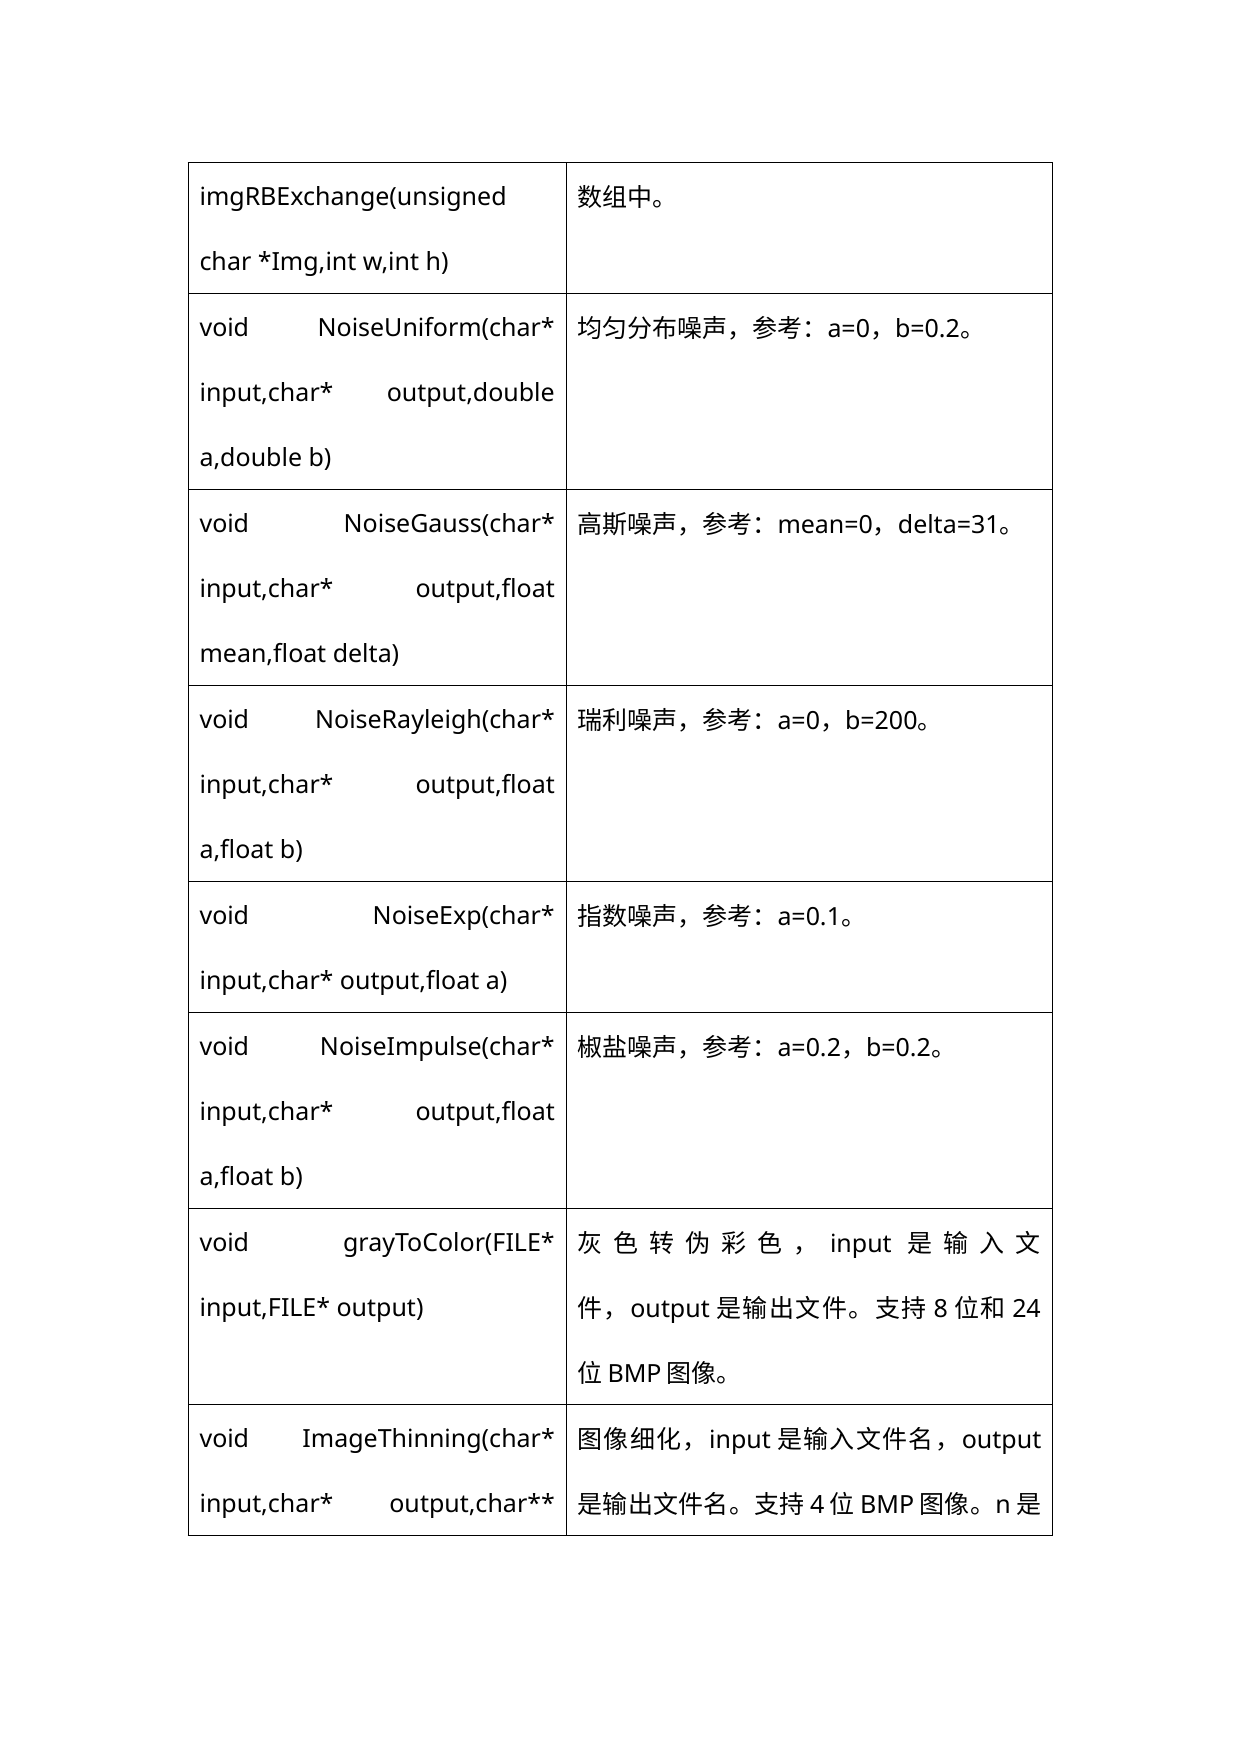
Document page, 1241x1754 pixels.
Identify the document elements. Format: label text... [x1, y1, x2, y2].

table_cell void grayToColor(FILE* input,FILE* output) [189, 1209, 566, 1404]
table_cell 瑞利噪声，参考：a=0，b=200。 [567, 686, 1052, 881]
table_cell 椒盐噪声，参考：a=0.2，b=0.2。 [567, 1013, 1052, 1208]
table_cell 灰色转伪彩色，input是输入文件，output是输出文件。支持8位和24位BMP图像。 [567, 1209, 1052, 1404]
table_cell void NoiseRayleigh(char* input,char* output,float a,float b) [189, 686, 566, 881]
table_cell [189, 1405, 566, 1535]
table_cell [567, 163, 1052, 293]
table_cell 指数噪声，参考：a=0.1。 [567, 882, 1052, 1012]
table_cell 高斯噪声，参考：mean=0，delta=31。 [567, 490, 1052, 685]
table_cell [567, 1405, 1052, 1535]
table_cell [189, 163, 566, 293]
table_cell 均匀分布噪声，参考：a=0，b=0.2。 [567, 294, 1052, 489]
table_cell void NoiseGauss(char* input,char* output,float mean,float delta) [189, 490, 566, 685]
table_cell void NoiseImpulse(char* input,char* output,float a,float b) [189, 1013, 566, 1208]
table_cell void NoiseExp(char* input,char* output,float a) [189, 882, 566, 1012]
table_cell void NoiseUniform(char* input,char* output,double a,double b) [189, 294, 566, 489]
